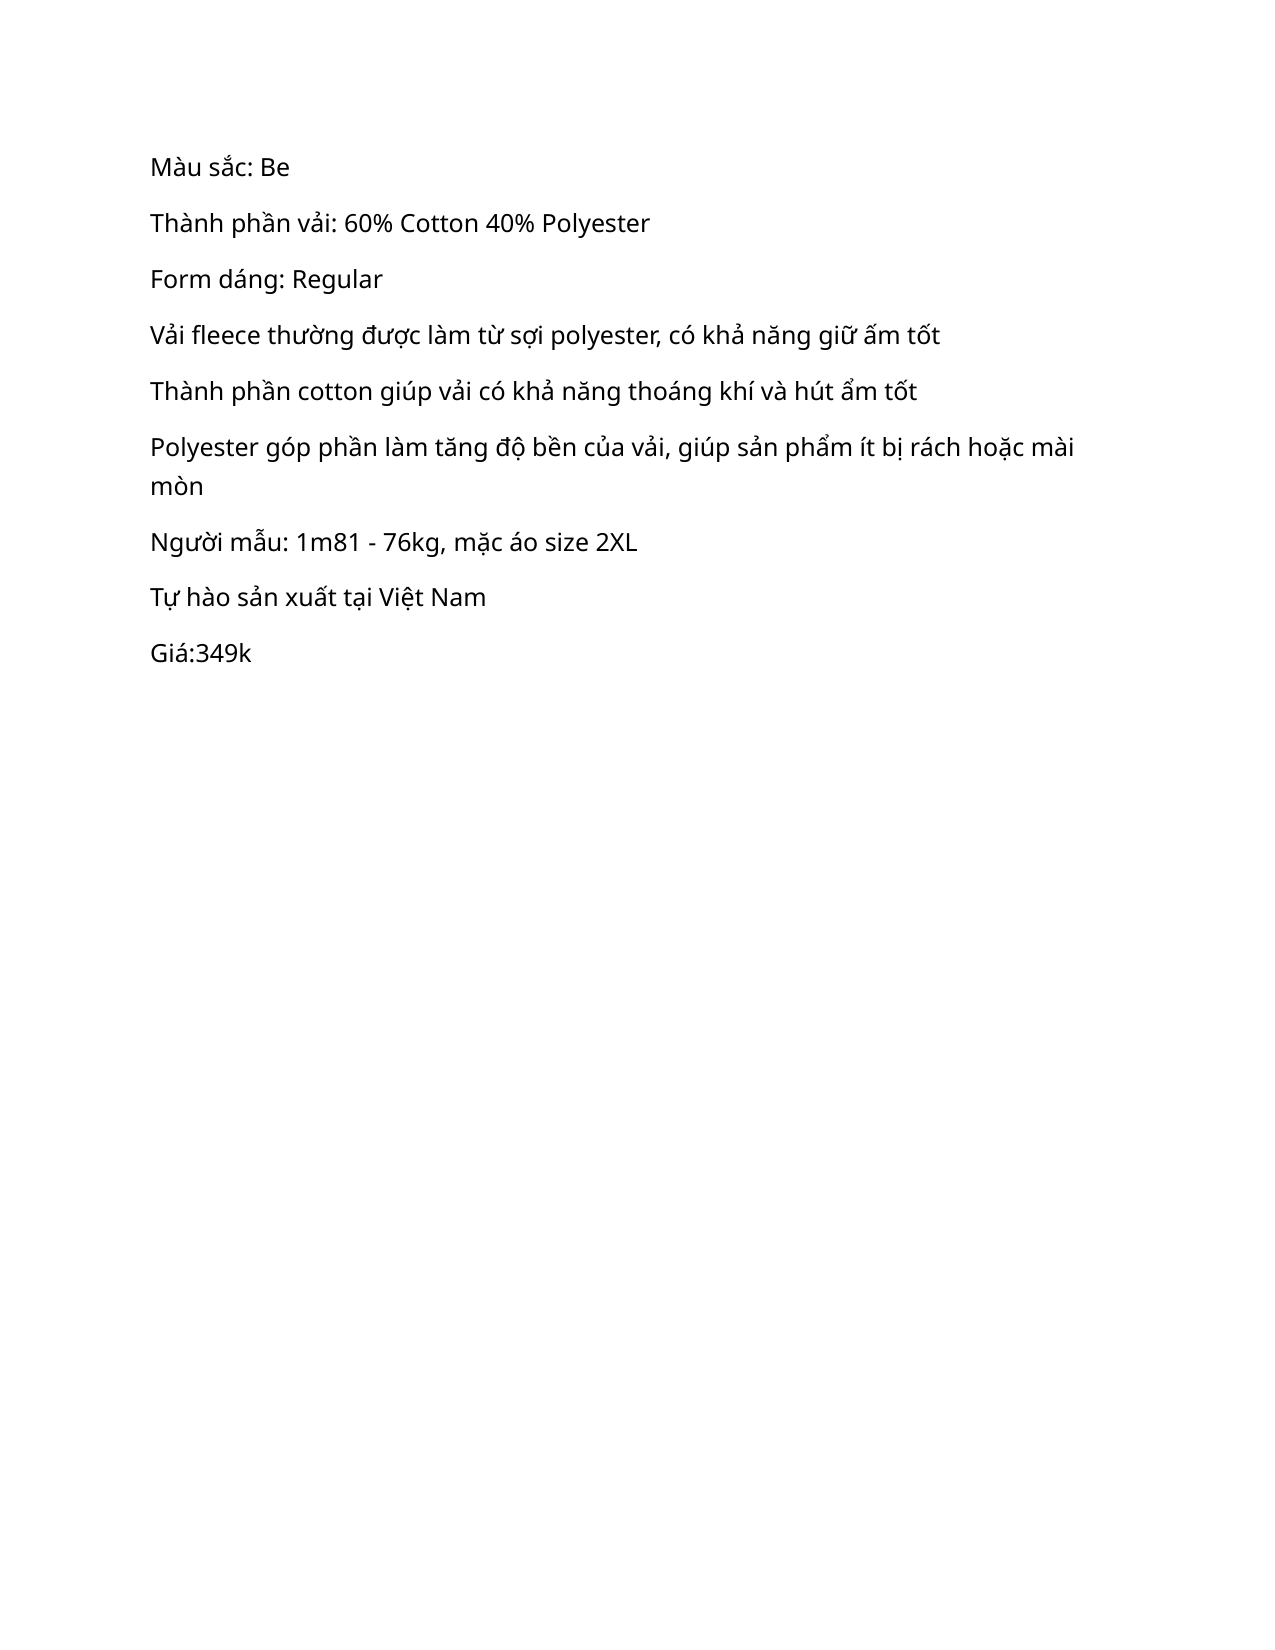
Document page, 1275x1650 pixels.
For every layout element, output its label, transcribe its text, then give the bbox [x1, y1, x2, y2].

text Thành phần vải: 60% Cotton 40% Polyester [150, 206, 1125, 240]
text Thành phần cotton giúp vải có khả năng thoáng khí và hút ẩm tốt [150, 373, 1125, 407]
text Tự hào sản xuất tại Việt Nam [150, 580, 1125, 614]
text Form dáng: Regular [150, 262, 1125, 296]
text Màu sắc: Be [150, 150, 1125, 184]
text Polyester góp phần làm tăng độ bền của vải, giúp sản phẩm ít bị rách hoặc mài mòn [150, 429, 1125, 502]
text Vải fleece thường được làm từ sợi polyester, có khả năng giữ ấm tốt [150, 317, 1125, 352]
text Giá:349k [150, 636, 1125, 670]
text Người mẫu: 1m81 - 76kg, mặc áo size 2XL [150, 524, 1125, 558]
